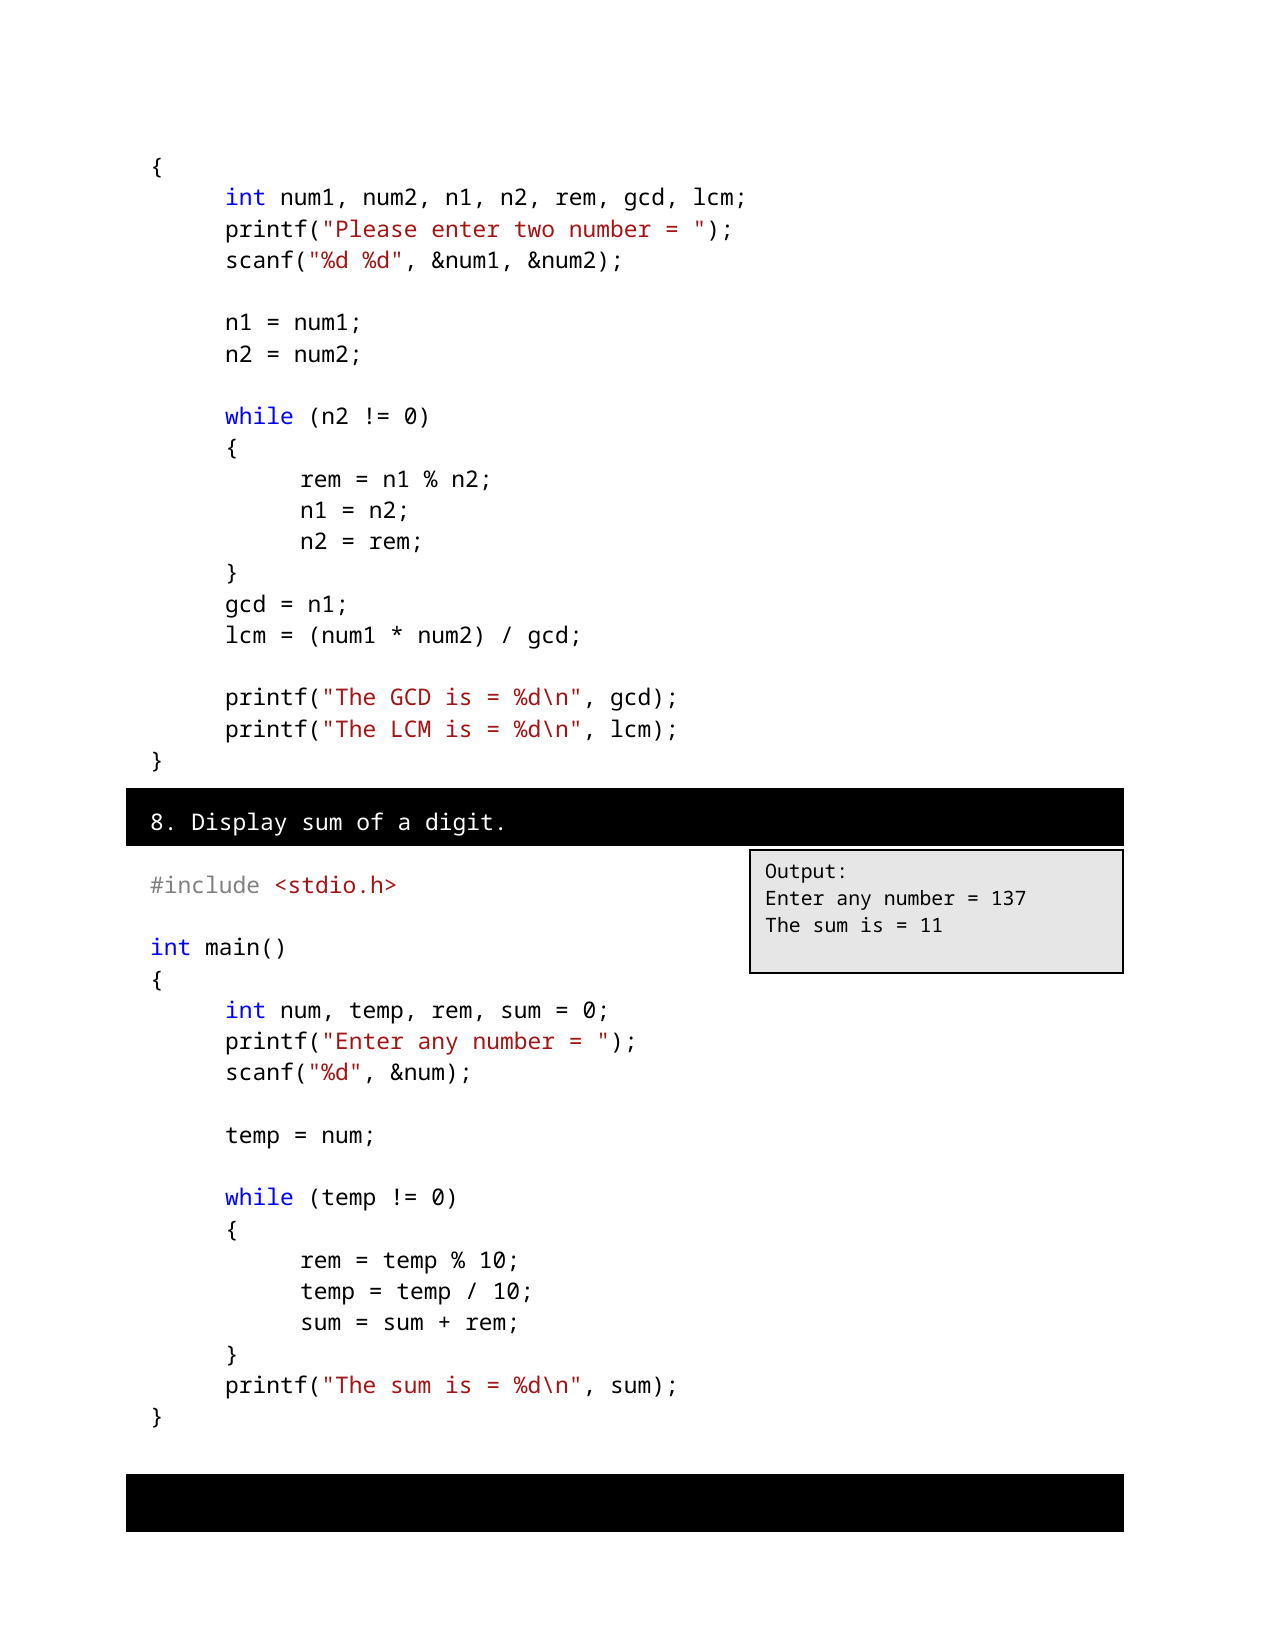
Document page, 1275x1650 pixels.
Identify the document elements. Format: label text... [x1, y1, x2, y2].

text printf("Enter any number = "); [150, 1025, 1125, 1056]
text } [150, 556, 1125, 587]
text gcd = n1; [150, 587, 1125, 619]
text n1 = num1; [150, 306, 1125, 337]
text while (n2 != 0) [150, 400, 1125, 431]
text scanf("%d", &num); [150, 1056, 1125, 1087]
text int num, temp, rem, sum = 0; [150, 994, 1125, 1025]
text { [150, 431, 1125, 462]
text printf("The LCM is = %d\n", lcm); [150, 712, 1125, 744]
text while (temp != 0) [150, 1181, 1125, 1212]
text temp = num; [150, 1119, 1125, 1150]
text rem = n1 % n2; [150, 462, 1125, 494]
text } [150, 1400, 1125, 1431]
text lcm = (num1 * num2) / gcd; [150, 619, 1125, 650]
text { [150, 962, 1125, 994]
text n2 = num2; [150, 337, 1125, 369]
text n2 = rem; [150, 525, 1125, 556]
text { [150, 150, 1125, 181]
text { [150, 1212, 1125, 1244]
text sum = sum + rem; [150, 1306, 1125, 1337]
text n1 = n2; [150, 494, 1125, 525]
text printf("Please enter two number = "); [150, 212, 1125, 244]
text 8. Display sum of a digit. [150, 806, 1125, 837]
text int num1, num2, n1, n2, rem, gcd, lcm; [150, 181, 1125, 212]
text scanf("%d %d", &num1, &num2); [150, 244, 1125, 275]
text #include <stdio.h> [150, 869, 1125, 900]
text temp = temp / 10; [150, 1275, 1125, 1306]
text printf("The sum is = %d\n", sum); [150, 1369, 1125, 1400]
text } [150, 1337, 1125, 1369]
text rem = temp % 10; [150, 1244, 1125, 1275]
text } [150, 744, 1125, 775]
text int main() [150, 931, 1125, 962]
text printf("The GCD is = %d\n", gcd); [150, 681, 1125, 712]
